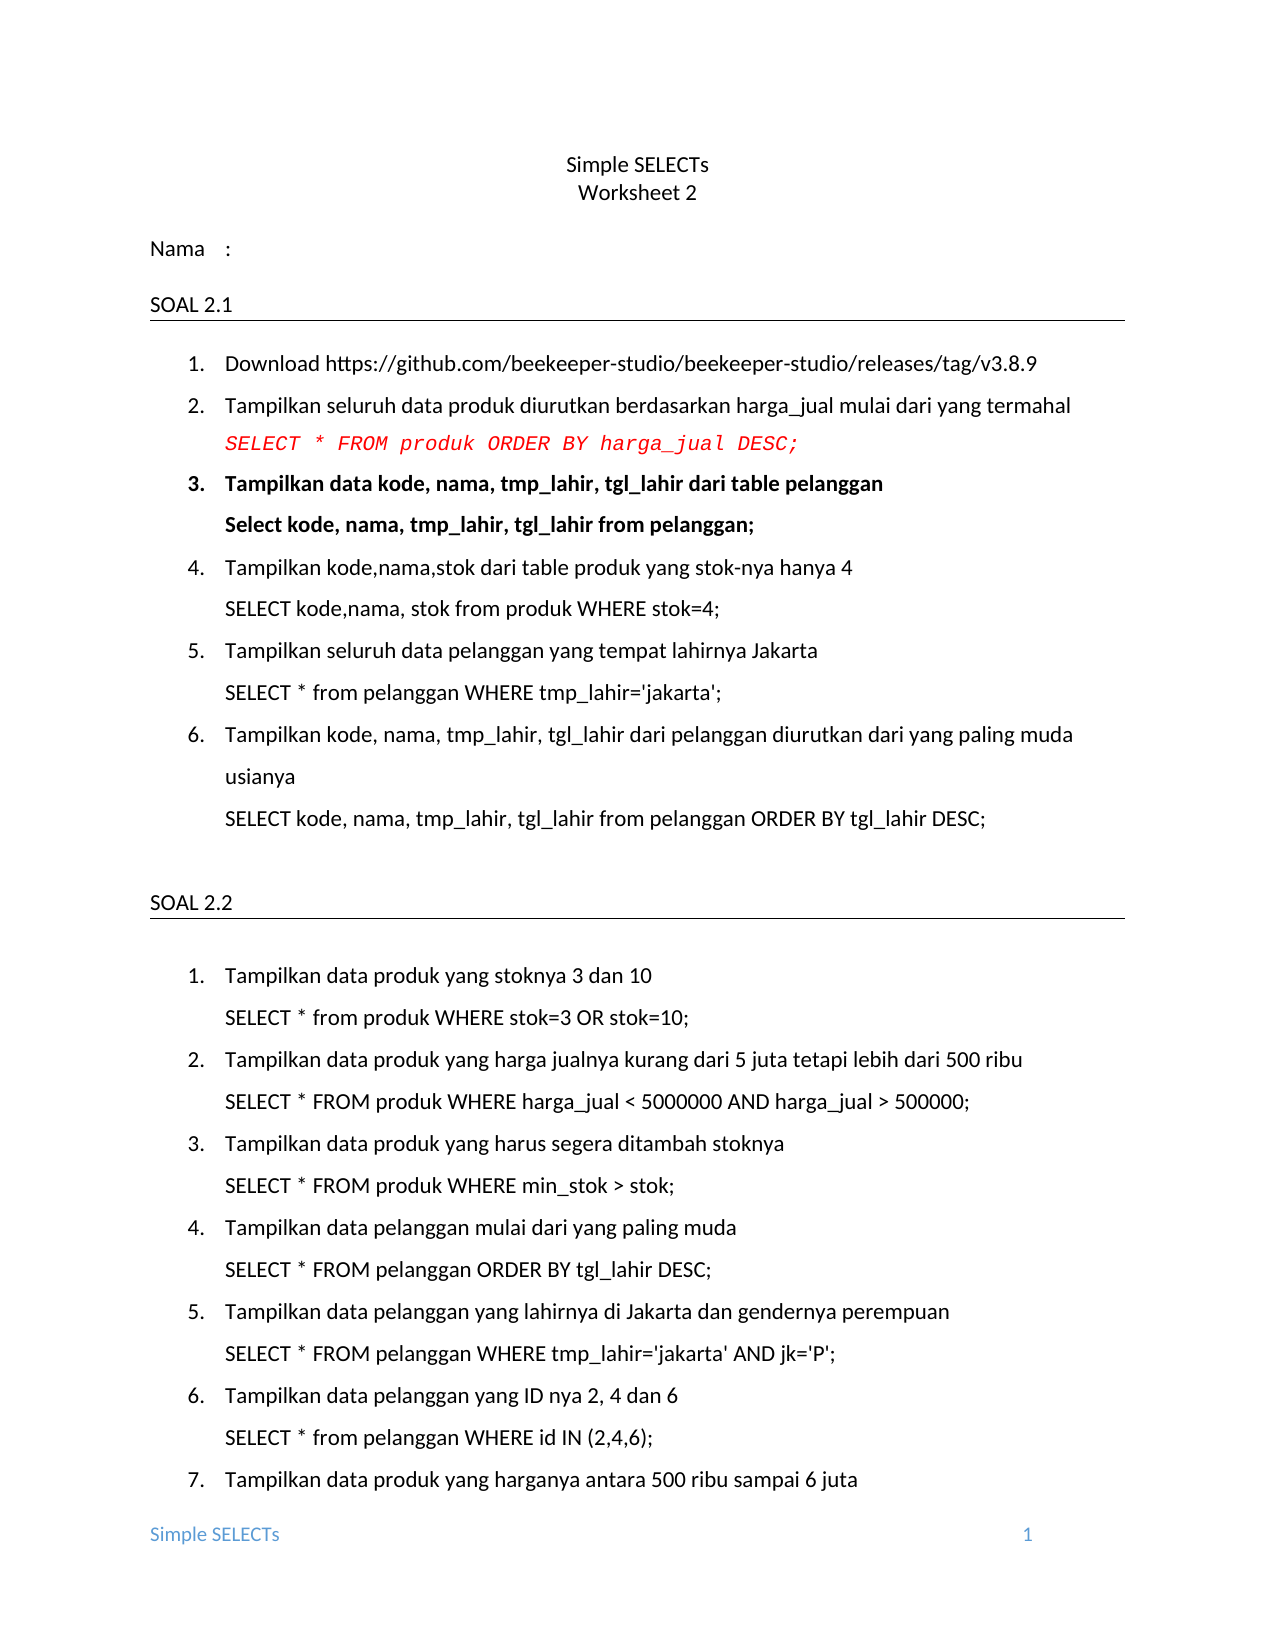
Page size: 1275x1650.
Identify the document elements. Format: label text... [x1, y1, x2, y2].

list Tampilkan data pelanggan yang ID nya 2, 4 dan 6 [187, 1381, 1125, 1409]
text SELECT * from pelanggan WHERE id IN (2,4,6); [225, 1423, 1125, 1451]
text SELECT * FROM produk WHERE min_stok > stok; [225, 1171, 1125, 1199]
list Tampilkan kode,nama,stok dari table produk yang stok-nya hanya 4 [187, 553, 1125, 581]
text SELECT * FROM pelanggan WHERE tmp_lahir='jakarta' AND jk='P'; [225, 1339, 1125, 1367]
text SOAL 2.1 [150, 290, 1125, 320]
text Worksheet 2 [150, 178, 1125, 206]
list Tampilkan kode, nama, tmp_lahir, tgl_lahir dari pelanggan diurutkan dari yang paling muda usianya [187, 721, 1125, 791]
list Tampilkan data pelanggan yang lahirnya di Jakarta dan gendernya perempuan [187, 1297, 1125, 1325]
list Tampilkan seluruh data pelanggan yang tempat lahirnya Jakarta [187, 637, 1125, 664]
text Select kode, nama, tmp_lahir, tgl_lahir from pelanggan; [225, 511, 1125, 539]
text SELECT * FROM produk WHERE harga_jual < 5000000 AND harga_jual > 500000; [225, 1087, 1125, 1116]
list Tampilkan data kode, nama, tmp_lahir, tgl_lahir dari table pelanggan [187, 469, 1125, 497]
text SELECT * from produk WHERE stok=3 OR stok=10; [225, 1003, 1125, 1032]
text SELECT * FROM produk ORDER BY harga_jual DESC; [225, 433, 1125, 457]
list Tampilkan seluruh data produk diurutkan berdasarkan harga_jual mulai dari yang termahal [187, 391, 1125, 419]
text SOAL 2.2 [150, 888, 1125, 918]
text Nama : [150, 234, 1125, 262]
list Tampilkan data pelanggan mulai dari yang paling muda [187, 1213, 1125, 1241]
list Tampilkan data produk yang harga jualnya kurang dari 5 juta tetapi lebih dari 500 ribu [187, 1046, 1125, 1073]
list Tampilkan data produk yang harus segera ditambah stoknya [187, 1129, 1125, 1157]
text SELECT kode, nama, tmp_lahir, tgl_lahir from pelanggan ORDER BY tgl_lahir DESC; [225, 804, 1125, 832]
text SELECT kode,nama, stok from produk WHERE stok=4; [225, 594, 1125, 623]
text SELECT * FROM pelanggan ORDER BY tgl_lahir DESC; [225, 1255, 1125, 1283]
list Tampilkan data produk yang harganya antara 500 ribu sampai 6 juta [187, 1465, 1125, 1493]
text SELECT * from pelanggan WHERE tmp_lahir='jakarta'; [225, 678, 1125, 707]
list Tampilkan data produk yang stoknya 3 dan 10 [187, 962, 1125, 989]
list Download https://github.com/beekeeper-studio/beekeeper-studio/releases/tag/v3.8.9 [187, 349, 1125, 377]
text Simple SELECTs [150, 150, 1125, 178]
